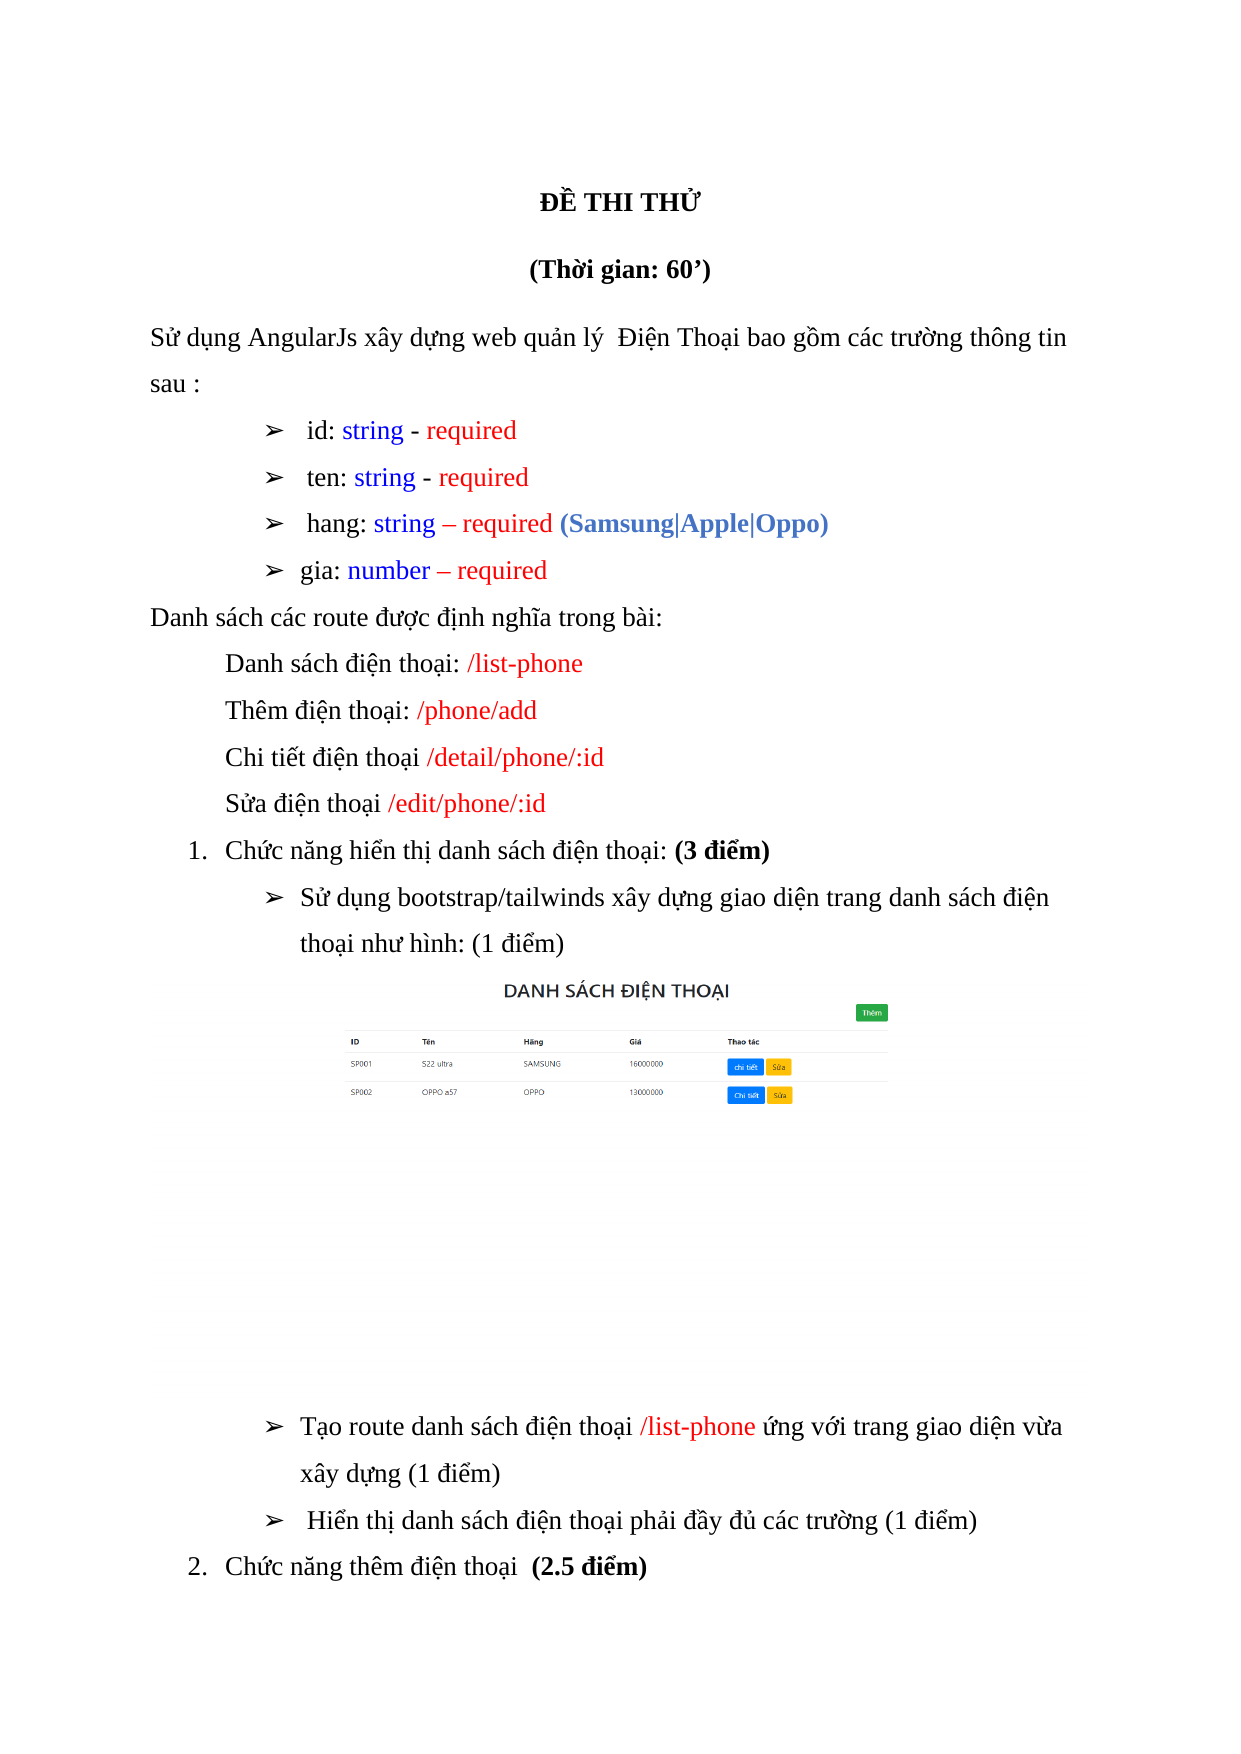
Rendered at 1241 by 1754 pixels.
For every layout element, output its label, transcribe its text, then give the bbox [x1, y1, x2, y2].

list gia: number – required [262, 554, 1090, 585]
picture [150, 974, 1091, 1398]
text ĐỀ THI THỬ [150, 186, 1090, 217]
text Danh sách điện thoại: /list-phone [150, 647, 1164, 678]
list Chức năng thêm điện thoại (2.5 điểm) [187, 1550, 1090, 1582]
text Thêm điện thoại: /phone/add [150, 694, 1164, 725]
list id: string - required [262, 414, 1090, 445]
list Tạo route danh sách điện thoại /list-phone ứng với trang giao diện vừa xây dựng (1 điểm) [262, 1410, 1090, 1488]
list Hiển thị danh sách điện thoại phải đầy đủ các trường (1 điểm) [262, 1504, 1090, 1535]
text Danh sách các route được định nghĩa trong bài: [150, 601, 1164, 632]
list Chức năng hiển thị danh sách điện thoại: (3 điểm) [187, 834, 1090, 865]
text Sử dụng AngularJs xây dựng web quản lý Điện Thoại bao gồm các trường thông tin sau : [150, 321, 1090, 398]
list ten: string - required [262, 461, 1090, 492]
list Sử dụng bootstrap/tailwinds xây dựng giao diện trang danh sách điện thoại như hình: (1 điểm) [262, 881, 1090, 958]
text Chi tiết điện thoại /detail/phone/:id [150, 741, 1164, 772]
text (Thời gian: 60’) [150, 253, 1090, 284]
text Sửa điện thoại /edit/phone/:id [150, 787, 1164, 818]
list hang: string – required (Samsung|Apple|Oppo) [262, 507, 1090, 538]
